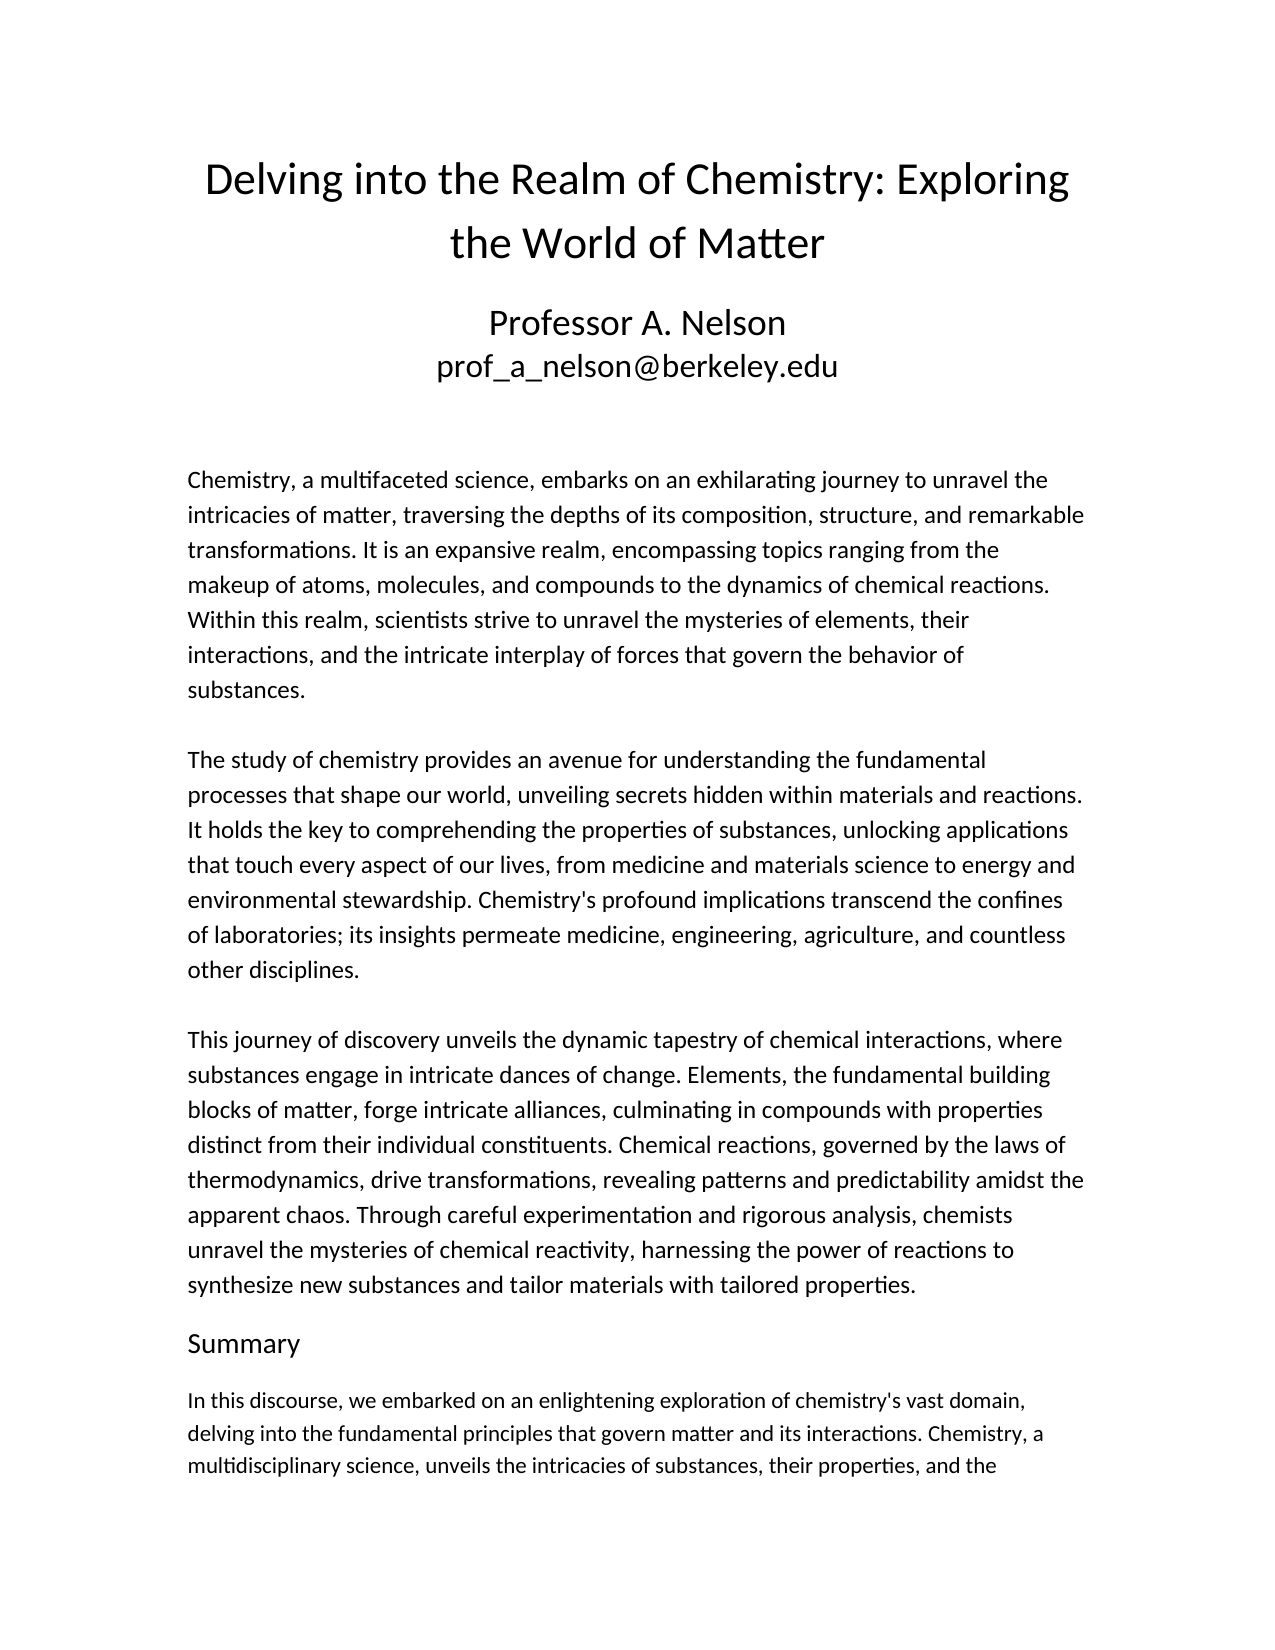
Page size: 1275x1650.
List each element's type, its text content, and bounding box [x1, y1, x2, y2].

text prof_a_nelson@berkeley.edu [187, 345, 1087, 386]
text Professor A. Nelson [187, 299, 1087, 345]
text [187, 1386, 1087, 1479]
text Delving into the Realm of Chemistry: Exploring the World of Matter [187, 150, 1087, 270]
text Chemistry, a multifaceted science, embarks on an exhilarating journey to unravel the intricacies of matter, traversing the depths of its composition, structure, and remarkable transformations. It is an expansive realm, encompassing topics ranging from the makeup of atoms, molecules, and compounds to the dynamics of chemical reactions. Within this realm, scientists strive to unravel the mysteries of elements, their interactions, and the intricate interplay of forces that govern the behavior of substances. The study of chemistry provides an avenue for understanding the fundamental processes that shape our world, unveiling secrets hidden within materials and reactions. It holds the key to comprehending the properties of substances, unlocking applications that touch every aspect of our lives, from medicine and materials science to energy and environmental stewardship. Chemistry's profound implications transcend the confines of laboratories; its insights permeate medicine, engineering, agriculture, and countless other disciplines. This journey of discovery unveils the dynamic tapestry of chemical interactions, where substances engage in intricate dances of change. Elements, the fundamental building blocks of matter, forge intricate alliances, culminating in compounds with properties distinct from their individual constituents. Chemical reactions, governed by the laws of thermodynamics, drive transformations, revealing patterns and predictability amidst the apparent chaos. Through careful experimentation and rigorous analysis, chemists unravel the mysteries of chemical reactivity, harnessing the power of reactions to synthesize new substances and tailor materials with tailored properties. [187, 464, 1087, 1299]
text Summary [187, 1325, 1087, 1360]
